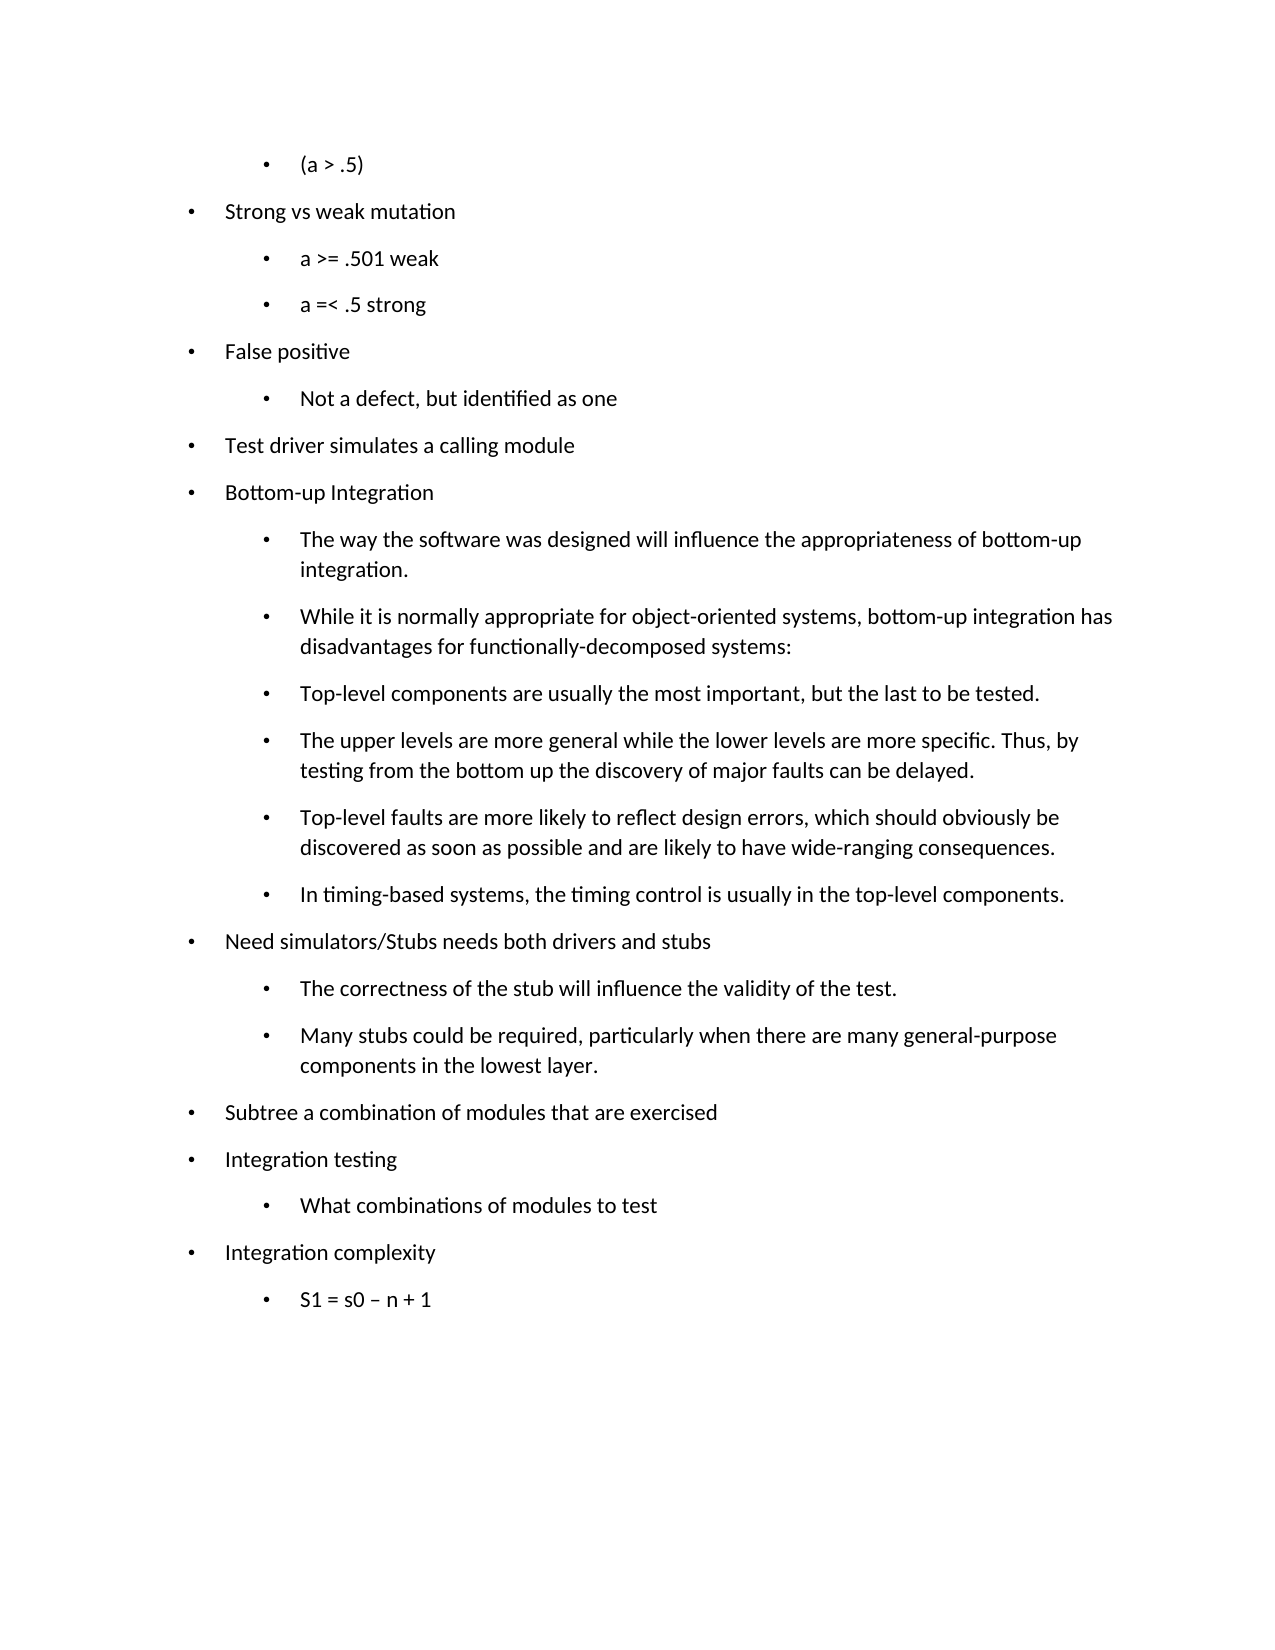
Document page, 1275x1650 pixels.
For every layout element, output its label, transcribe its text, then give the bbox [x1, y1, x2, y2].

list Top-level components are usually the most important, but the last to be tested. [262, 679, 1125, 707]
list While it is normally appropriate for object-oriented systems, bottom-up integration has disadvantages for functionally-decomposed systems: [262, 602, 1125, 660]
list (a > .5) [262, 150, 1125, 178]
list S1 = s0 – n + 1 [262, 1285, 1125, 1313]
list a >= .501 weak [262, 244, 1125, 272]
list The way the software was designed will influence the appropriateness of bottom-up integration. [262, 525, 1125, 583]
list The upper levels are more general while the lower levels are more specific. Thus, by testing from the bottom up the discovery of major faults can be delayed. [262, 726, 1125, 784]
list Top-level faults are more likely to reflect design errors, which should obviously be discovered as soon as possible and are likely to have wide-ranging consequences. [262, 803, 1125, 861]
list Many stubs could be required, particularly when there are many general-purpose components in the lowest layer. [262, 1021, 1125, 1079]
list Need simulators/Stubs needs both drivers and stubs [187, 927, 1125, 955]
list a =< .5 strong [262, 291, 1125, 319]
list Not a defect, but identified as one [262, 384, 1125, 412]
list Bottom-up Integration [187, 478, 1125, 506]
list In timing-based systems, the timing control is usually in the top-level components. [262, 880, 1125, 908]
list Subtree a combination of modules that are exercised [187, 1098, 1125, 1126]
list Test driver simulates a calling module [187, 431, 1125, 459]
list Integration testing [187, 1145, 1125, 1173]
list The correctness of the stub will influence the validity of the test. [262, 974, 1125, 1002]
list What combinations of modules to test [262, 1192, 1125, 1220]
list Integration complexity [187, 1238, 1125, 1267]
list Strong vs weak mutation [187, 197, 1125, 225]
list False positive [187, 337, 1125, 366]
